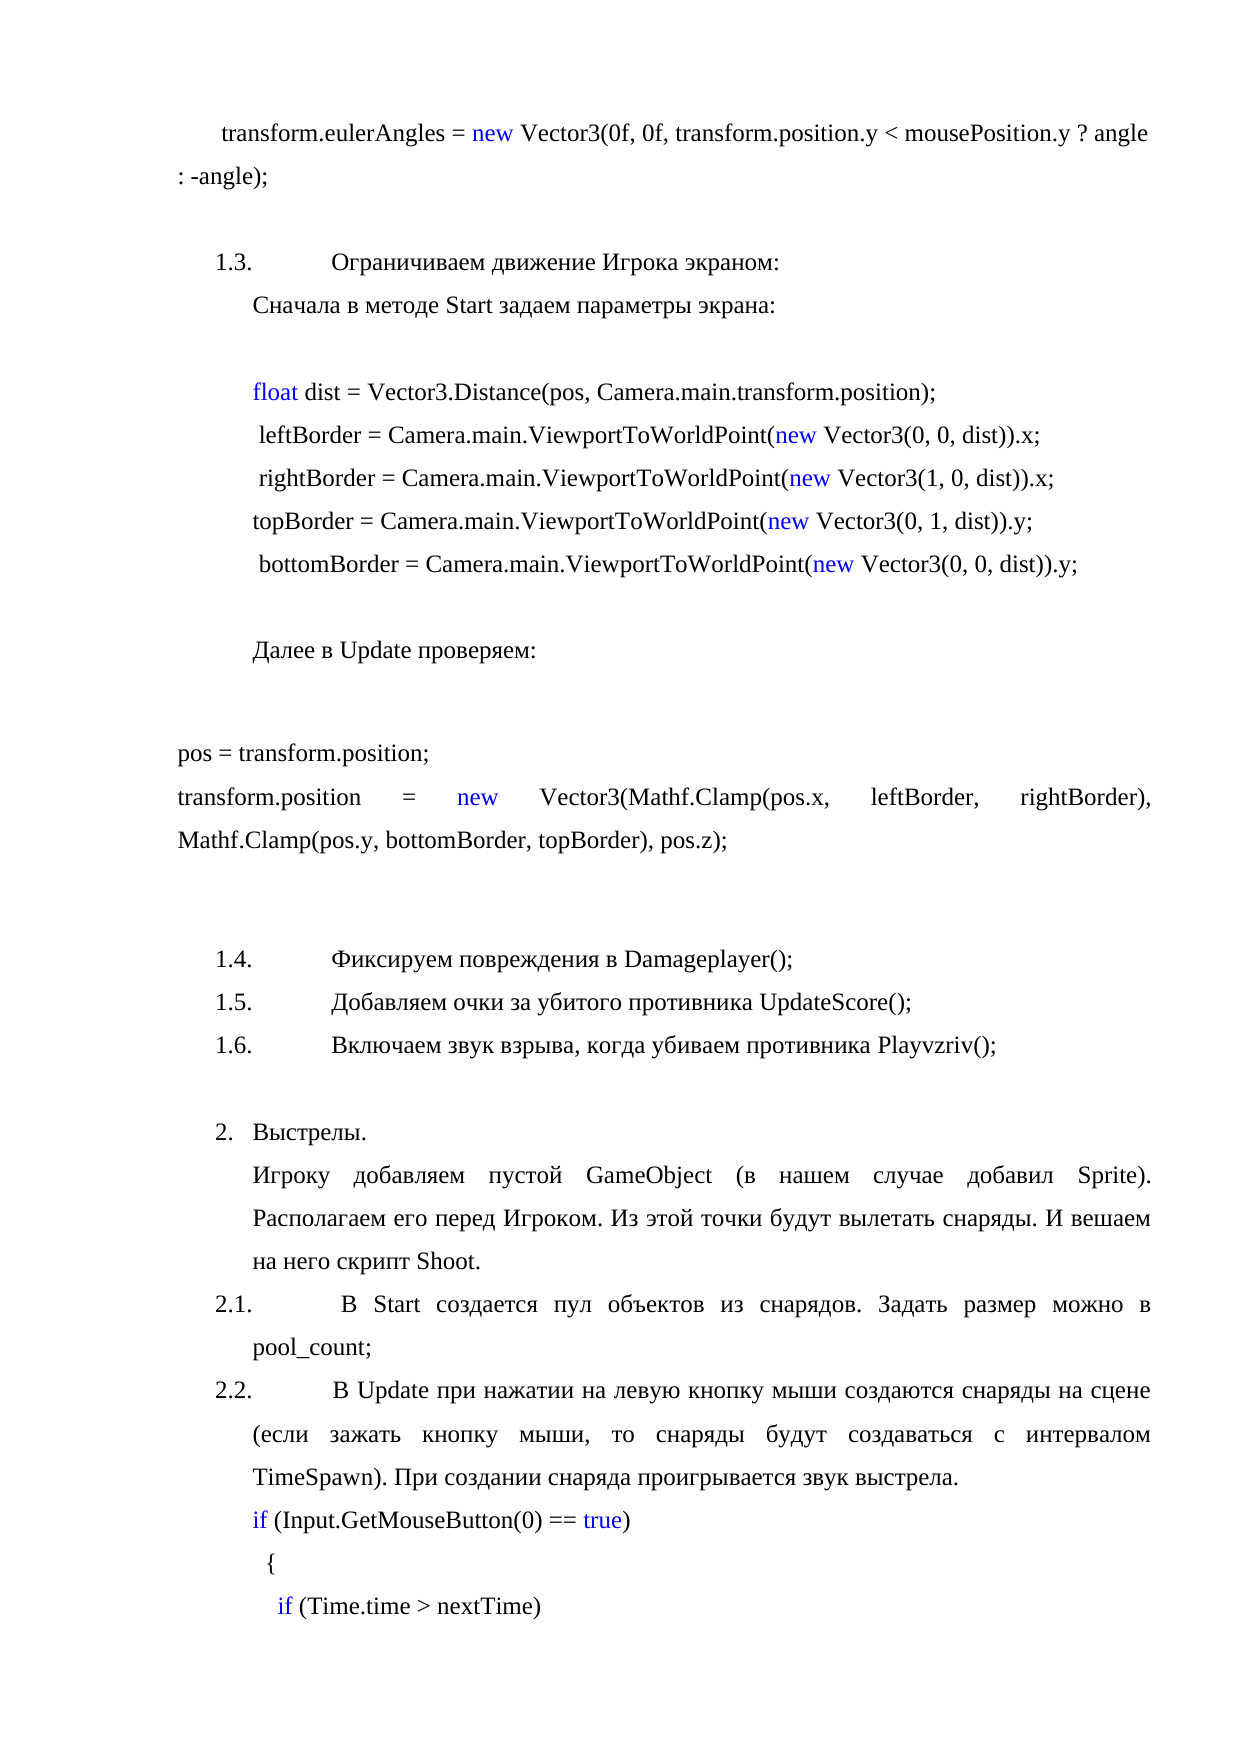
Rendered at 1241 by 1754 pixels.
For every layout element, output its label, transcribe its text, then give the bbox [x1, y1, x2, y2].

list Ограничиваем движение Игрока экраном: [215, 247, 1152, 276]
list Фиксируем повреждения в Damageplayer(); [215, 944, 1152, 973]
list Выстрелы. [215, 1117, 1152, 1146]
list Сначала в методе Start задаем параметры экрана: [252, 291, 1152, 319]
text pos = transform.position; [177, 738, 1152, 767]
list { [252, 1548, 1152, 1577]
text float dist = Vector3.Distance(pos, Camera.main.transform.position); [177, 377, 1152, 406]
text rightBorder = Camera.main.ViewportToWorldPoint(new Vector3(1, 0, dist)).x; [177, 463, 1152, 492]
list В Update при нажатии на левую кнопку мыши создаются снаряды на сцене (если зажать кнопку мыши, то снаряды будут создаваться с интервалом TimeSpawn). При создании снаряда проигрывается звук выстрела. [215, 1376, 1152, 1491]
text leftBorder = Camera.main.ViewportToWorldPoint(new Vector3(0, 0, dist)).x; [177, 420, 1152, 449]
text transform.eulerAngles = new Vector3(0f, 0f, transform.position.y < mousePosition.y ? angle : -angle); [177, 118, 1152, 190]
text transform.position = new Vector3(Mathf.Clamp(pos.x, leftBorder, rightBorder), Mathf.Clamp(pos.y, bottomBorder, topBorder), pos.z); [177, 782, 1152, 853]
list Далее в Update проверяем: [252, 636, 1152, 664]
text topBorder = Camera.main.ViewportToWorldPoint(new Vector3(0, 1, dist)).y; [177, 506, 1152, 535]
list if (Time.time > nextTime) [252, 1591, 1152, 1620]
list Добавляем очки за убитого противника UpdateScore(); [215, 987, 1152, 1016]
list Включаем звук взрыва, когда убиваем противника Playvzriv(); [215, 1031, 1152, 1059]
list Игроку добавляем пустой GameObject (в нашем случае добавил Sprite). Располагаем его перед Игроком. Из этой точки будут вылетать снаряды. И вешаем на него скрипт Shoot. [252, 1160, 1152, 1275]
list bottomBorder = Camera.main.ViewportToWorldPoint(new Vector3(0, 0, dist)).y; [252, 549, 1152, 578]
list В Start создается пул объектов из снарядов. Задать размер можно в pool_count; [215, 1289, 1152, 1361]
list if (Input.GetMouseButton(0) == true) [252, 1505, 1152, 1534]
